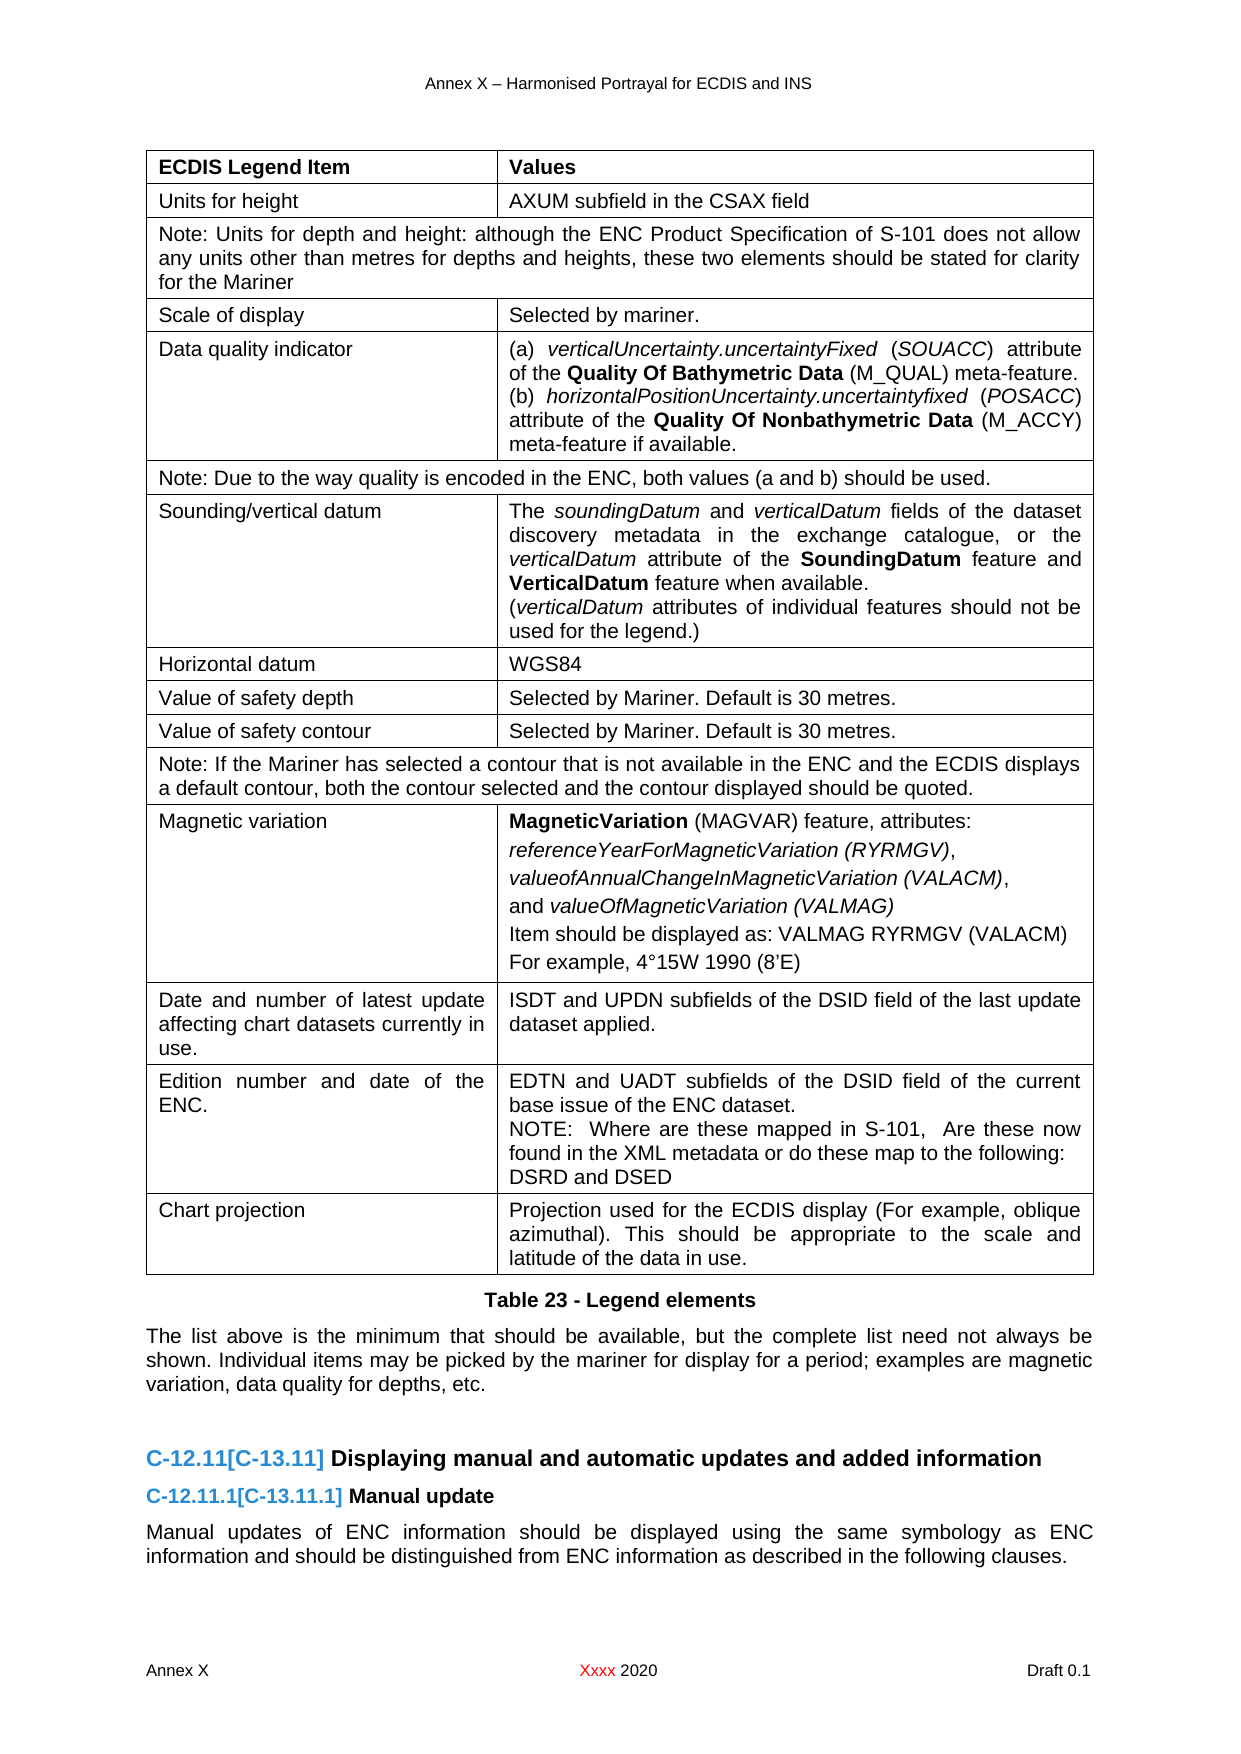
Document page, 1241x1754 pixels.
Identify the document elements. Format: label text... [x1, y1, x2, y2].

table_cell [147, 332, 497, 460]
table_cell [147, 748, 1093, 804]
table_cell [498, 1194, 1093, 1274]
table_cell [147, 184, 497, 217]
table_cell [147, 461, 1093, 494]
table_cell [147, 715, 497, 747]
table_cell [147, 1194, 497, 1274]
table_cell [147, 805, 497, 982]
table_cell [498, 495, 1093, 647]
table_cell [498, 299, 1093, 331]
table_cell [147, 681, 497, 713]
text The list above is the minimum that should be available, but the complete list need not always be shown. Individual items may be picked by the mariner for display for a period; examples are magnetic variation, data quality for depths, etc. [146, 1324, 1094, 1396]
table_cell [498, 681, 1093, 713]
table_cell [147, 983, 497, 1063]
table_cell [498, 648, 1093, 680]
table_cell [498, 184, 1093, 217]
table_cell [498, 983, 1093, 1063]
subtitle Manual update [146, 1484, 1094, 1508]
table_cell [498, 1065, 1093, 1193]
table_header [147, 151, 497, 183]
text Table - Legend elements [146, 1287, 1094, 1311]
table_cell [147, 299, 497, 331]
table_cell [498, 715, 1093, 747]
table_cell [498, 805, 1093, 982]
subtitle Displaying manual and automatic updates and added information [146, 1445, 1094, 1471]
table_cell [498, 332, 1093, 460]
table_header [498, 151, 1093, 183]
text Manual updates of ENC information should be displayed using the same symbology as ENC information and should be distinguished from ENC information as described in the following clauses. [146, 1520, 1094, 1568]
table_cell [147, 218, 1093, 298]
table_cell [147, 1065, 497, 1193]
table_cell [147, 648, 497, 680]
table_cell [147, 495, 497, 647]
